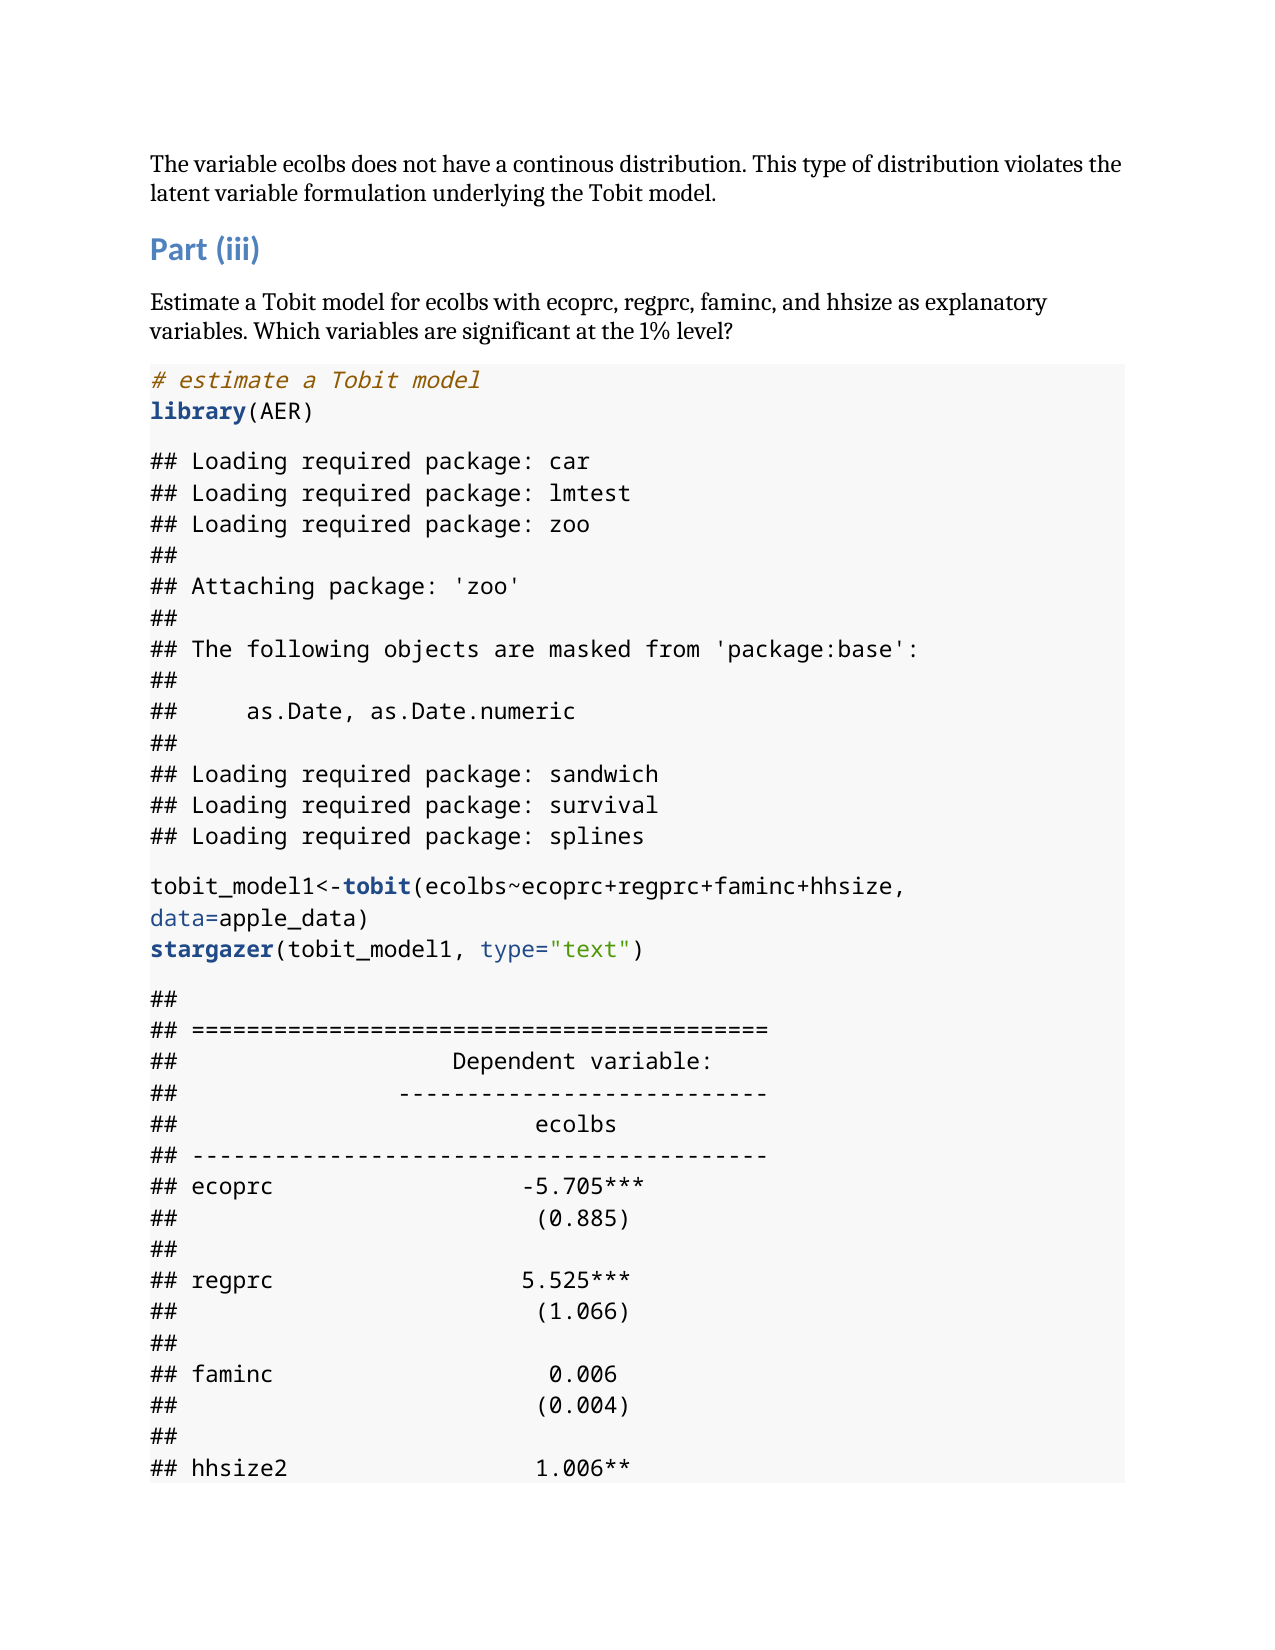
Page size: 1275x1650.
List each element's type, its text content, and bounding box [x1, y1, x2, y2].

text # estimate a Tobit model library(AER) [315, 364, 1125, 427]
text tobit_model1<-tobit(ecolbs~ecoprc+regprc+faminc+hhsize, data=apple_data) stargazer(tobit_model1, type="text") [370, 870, 1125, 964]
text Estimate a Tobit model for ecolbs with ecoprc, regprc, faminc, and hhsize as explanatory variables. Which variables are significant at the 1% level? [150, 288, 1125, 345]
subtitle Part (iii) [150, 228, 1125, 269]
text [150, 983, 1125, 1483]
text The variable ecolbs does not have a continous distribution. This type of distribution violates the latent variable formulation underlying the Tobit model. [150, 150, 1125, 207]
text ## Loading required package: car ## Loading required package: lmtest ## Loading required package: zoo ## ## Attaching package: 'zoo' ## ## The following objects are masked from 'package:base': ## ## as.Date, as.Date.numeric ## ## Loading required package: sandwich ## Loading required package: survival ## Loading required package: splines [150, 445, 1125, 852]
